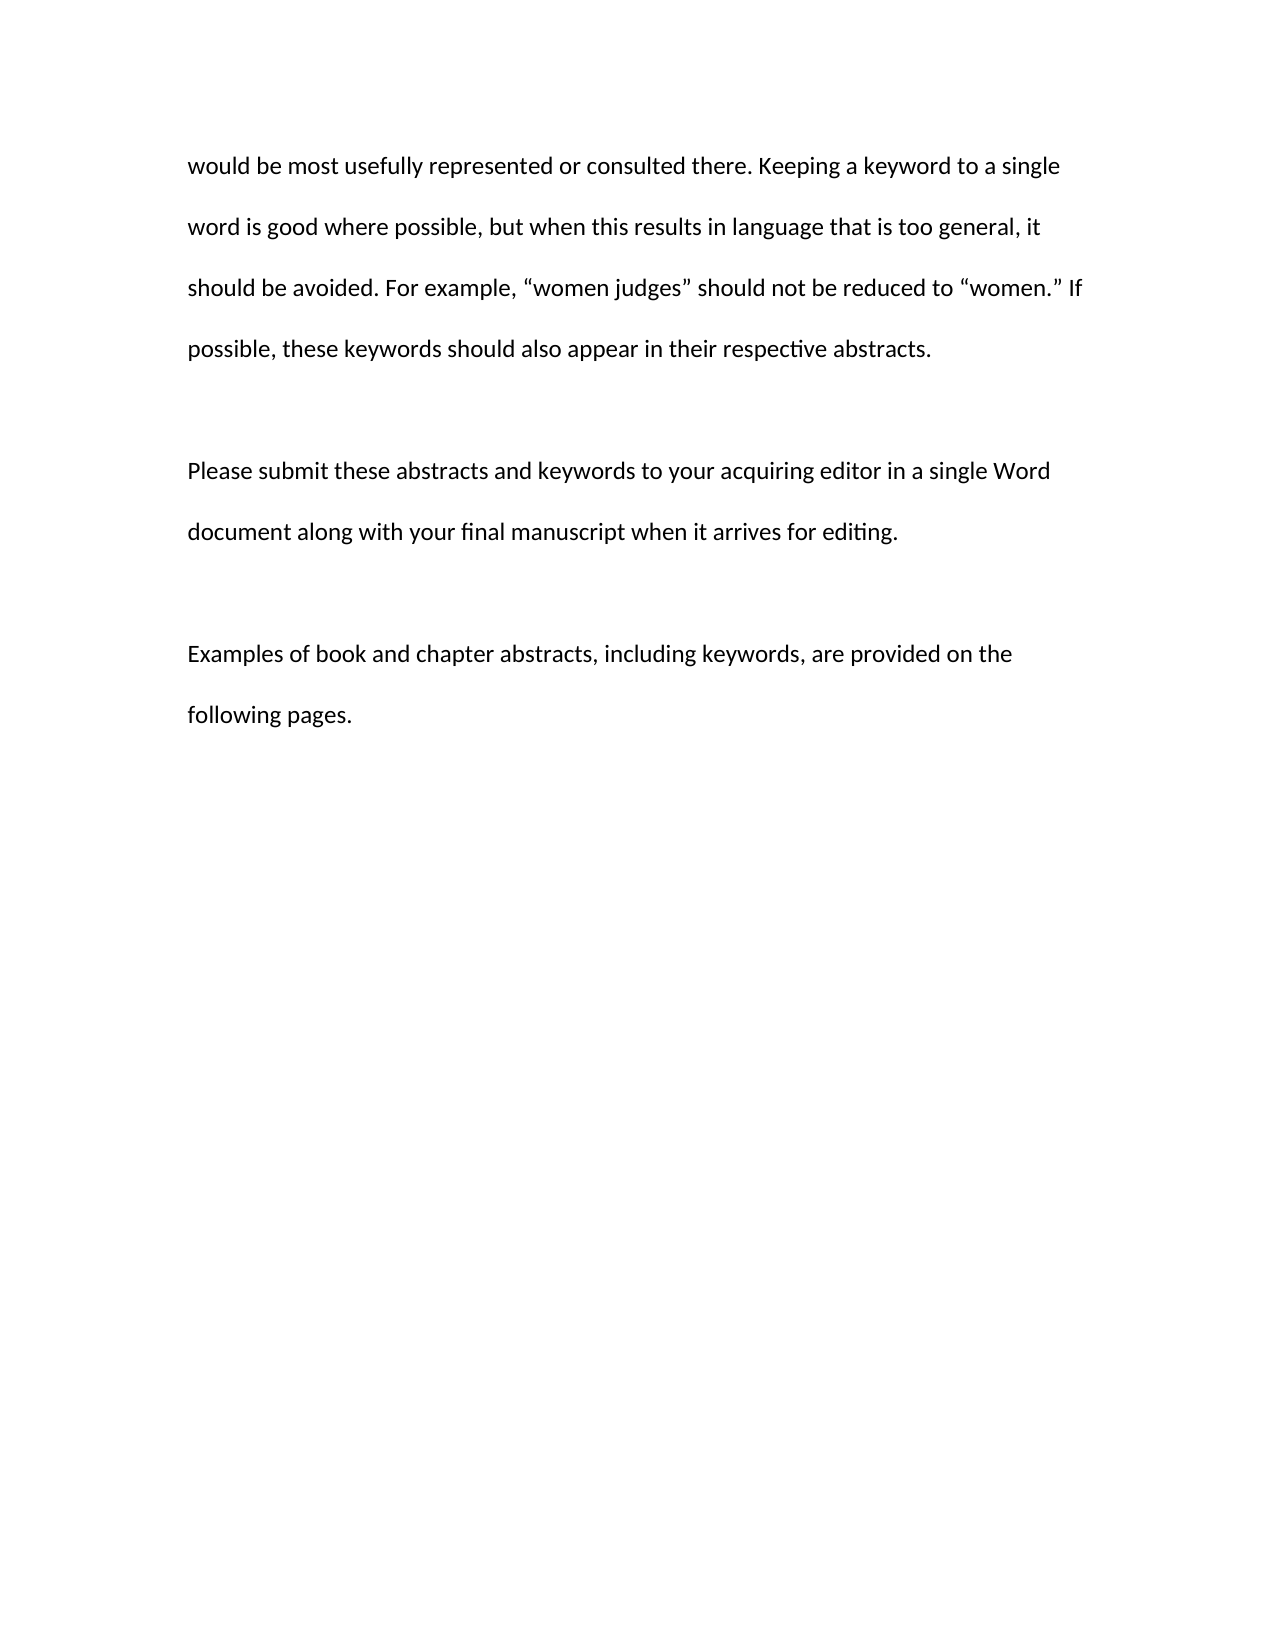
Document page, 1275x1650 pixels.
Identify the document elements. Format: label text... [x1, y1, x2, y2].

text Please submit these abstracts and keywords to your acquiring editor in a single Word document along with your final manuscript when it arrives for editing. [187, 455, 1087, 547]
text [187, 150, 1087, 364]
text Examples of book and chapter abstracts, including keywords, are provided on the following pages. [187, 638, 1087, 730]
